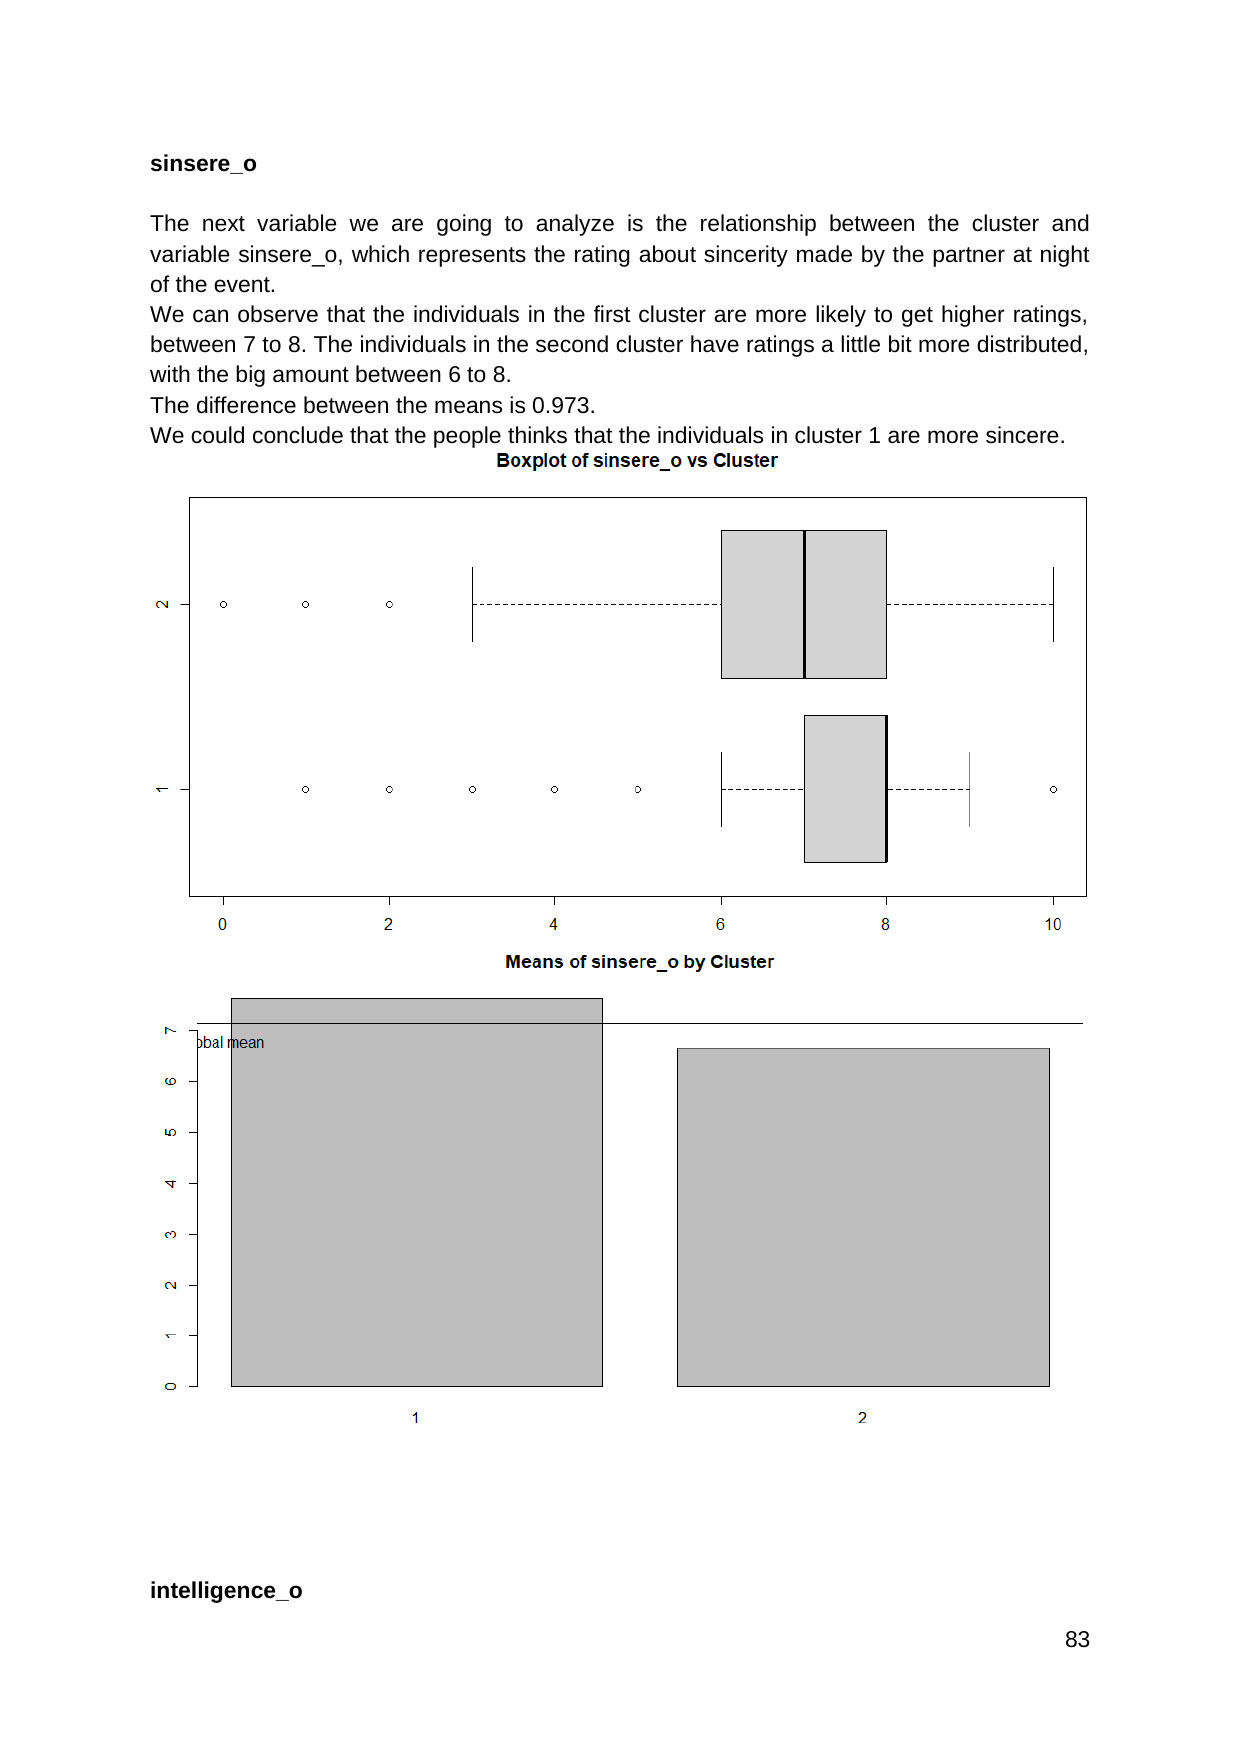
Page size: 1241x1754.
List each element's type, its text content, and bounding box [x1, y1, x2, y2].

text We could conclude that the people thinks that the individuals in cluster 1 are more sincere. [150, 422, 1090, 448]
picture [150, 939, 1091, 1423]
text The next variable we are going to analyze is the relationship between the cluster and variable sinsere_o, which represents the rating about sincerity made by the partner at night of the event. [150, 210, 1090, 297]
picture [150, 452, 1091, 936]
text sinsere_o [150, 150, 1090, 176]
text We can observe that the individuals in the first cluster are more likely to get higher ratings, between 7 to 8. The individuals in the second cluster have ratings a little bit more distributed, with the big amount between 6 to 8. [150, 301, 1090, 388]
text The difference between the means is 0.973. [150, 392, 1090, 418]
text intelligence_o [150, 1577, 1090, 1604]
